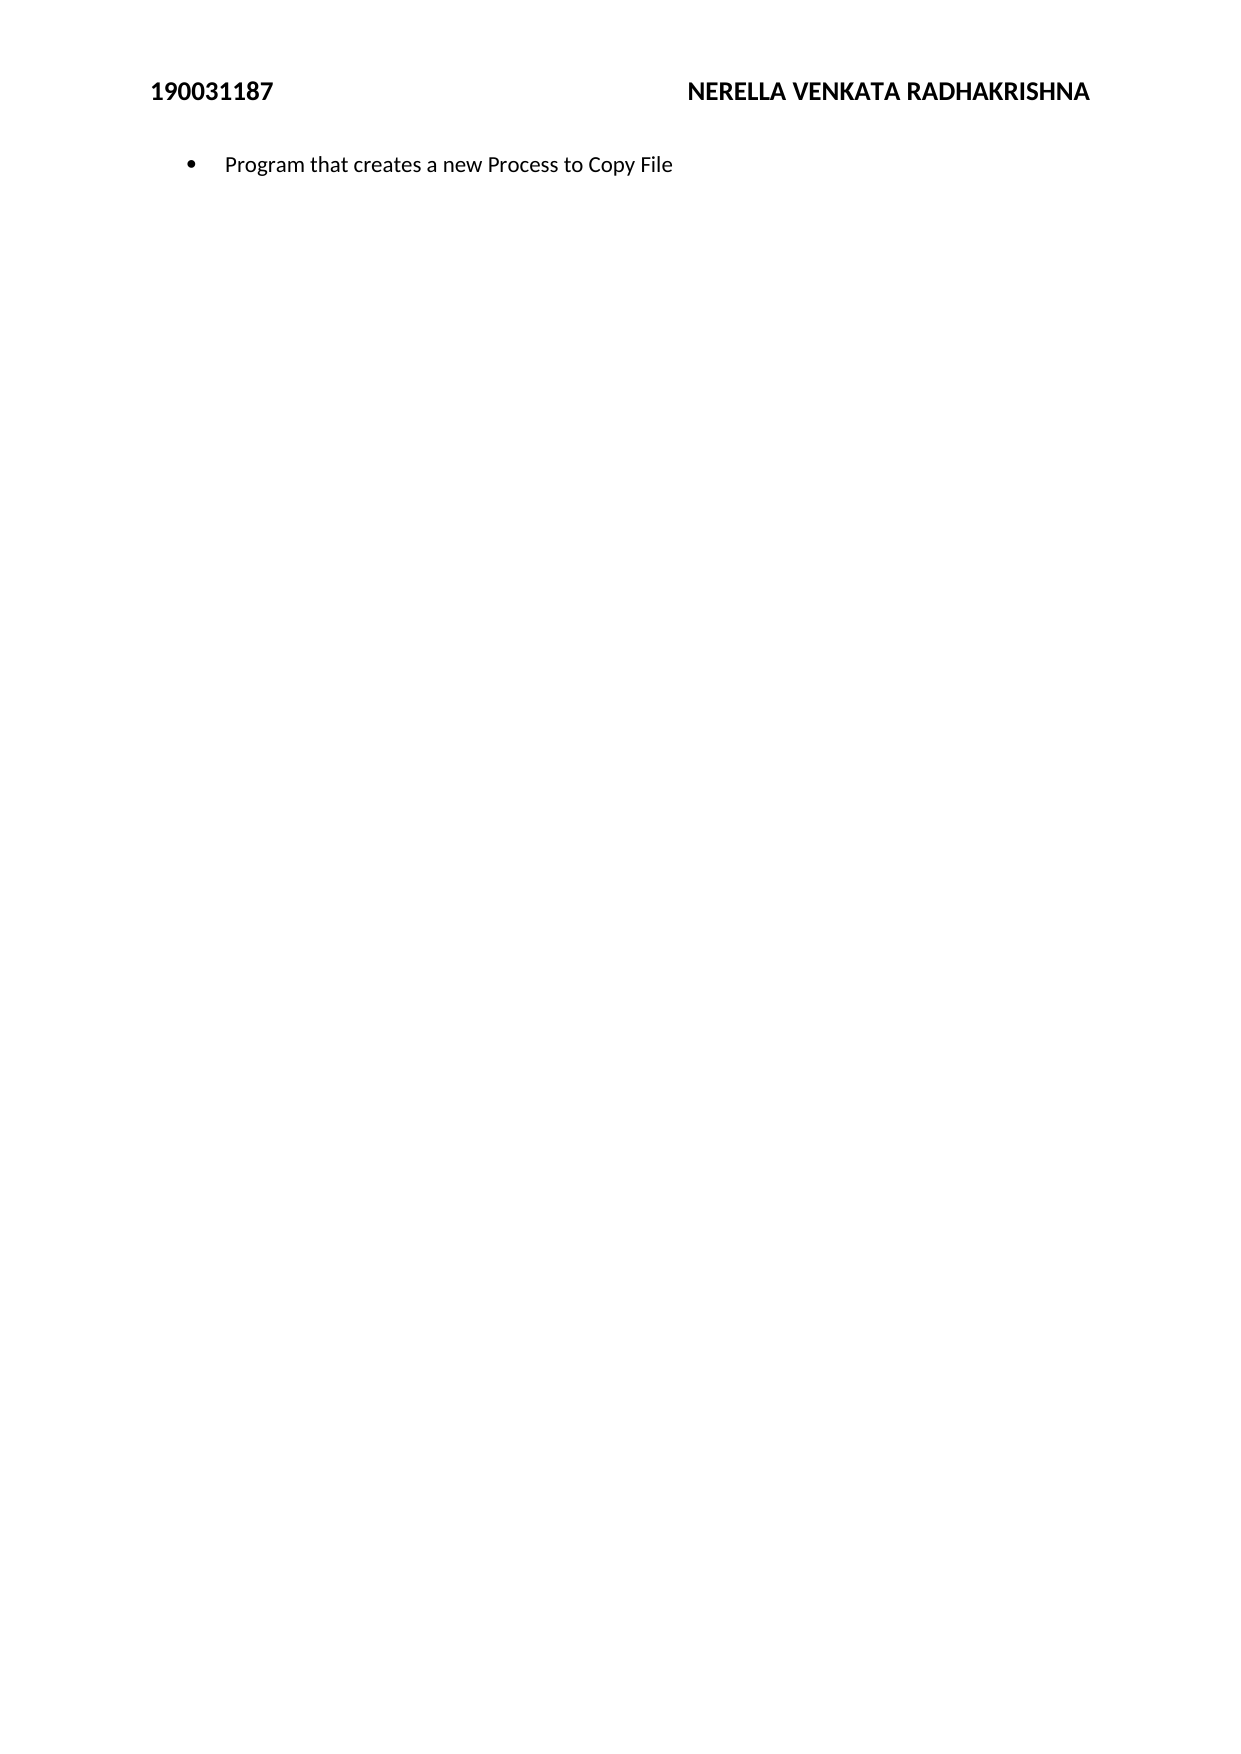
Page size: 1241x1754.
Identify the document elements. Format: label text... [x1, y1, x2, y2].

list Program that creates a new Process to Copy File [187, 150, 1090, 178]
